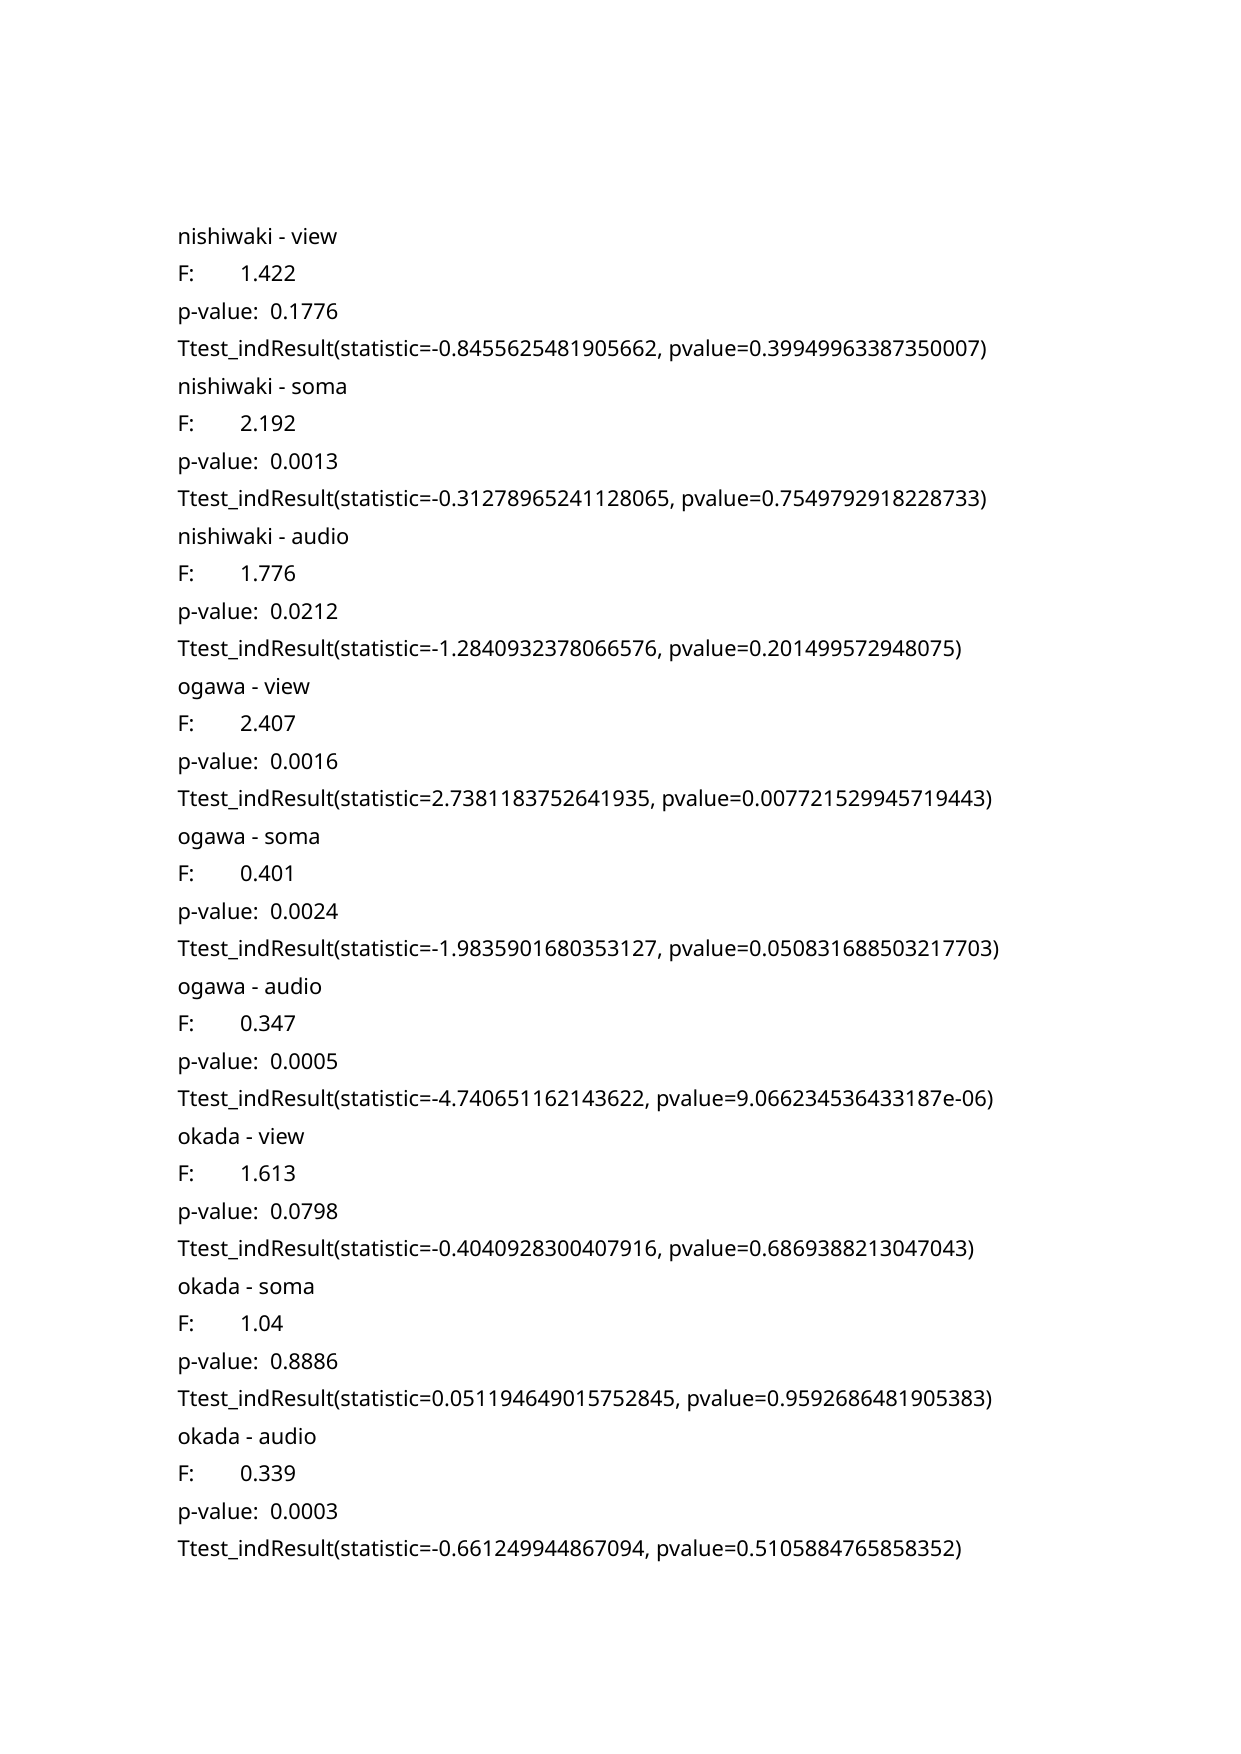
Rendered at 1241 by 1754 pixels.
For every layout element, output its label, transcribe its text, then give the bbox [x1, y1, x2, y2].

text Ttest_indResult(statistic=2.7381183752641935, pvalue=0.007721529945719443) [177, 779, 1063, 817]
text Ttest_indResult(statistic=-1.9835901680353127, pvalue=0.050831688503217703) [177, 929, 1063, 967]
text ogawa - view [177, 667, 1063, 704]
text F: 1.776 [177, 554, 1063, 592]
text Ttest_indResult(statistic=0.051194649015752845, pvalue=0.9592686481905383) [177, 1379, 1063, 1417]
text p-value: 0.0003 [177, 1492, 1063, 1529]
text F: 0.339 [177, 1454, 1063, 1492]
text Ttest_indResult(statistic=-4.740651162143622, pvalue=9.066234536433187e-06) [177, 1079, 1063, 1117]
text F: 1.04 [177, 1304, 1063, 1342]
text ogawa - audio [177, 967, 1063, 1004]
text Ttest_indResult(statistic=-1.2840932378066576, pvalue=0.201499572948075) [177, 629, 1063, 667]
text p-value: 0.1776 [177, 292, 1063, 329]
text p-value: 0.0024 [177, 892, 1063, 929]
text F: 1.613 [177, 1154, 1063, 1192]
text F: 1.422 [177, 254, 1063, 292]
text nishiwaki - view [177, 217, 1063, 254]
text p-value: 0.0212 [177, 592, 1063, 629]
text Ttest_indResult(statistic=-0.661249944867094, pvalue=0.5105884765858352) [177, 1529, 1063, 1567]
text F: 2.192 [177, 404, 1063, 442]
text p-value: 0.8886 [177, 1342, 1063, 1379]
text okada - view [177, 1117, 1063, 1154]
text okada - soma [177, 1267, 1063, 1304]
text p-value: 0.0016 [177, 742, 1063, 779]
text p-value: 0.0005 [177, 1042, 1063, 1079]
text Ttest_indResult(statistic=-0.31278965241128065, pvalue=0.7549792918228733) [177, 479, 1063, 517]
text nishiwaki - audio [177, 517, 1063, 554]
text okada - audio [177, 1417, 1063, 1454]
text ogawa - soma [177, 817, 1063, 854]
text p-value: 0.0798 [177, 1192, 1063, 1229]
text F: 2.407 [177, 704, 1063, 742]
text Ttest_indResult(statistic=-0.4040928300407916, pvalue=0.6869388213047043) [177, 1229, 1063, 1267]
text F: 0.401 [177, 854, 1063, 892]
text nishiwaki - soma [177, 367, 1063, 404]
text F: 0.347 [177, 1004, 1063, 1042]
text p-value: 0.0013 [177, 442, 1063, 479]
text Ttest_indResult(statistic=-0.8455625481905662, pvalue=0.39949963387350007) [177, 329, 1063, 367]
